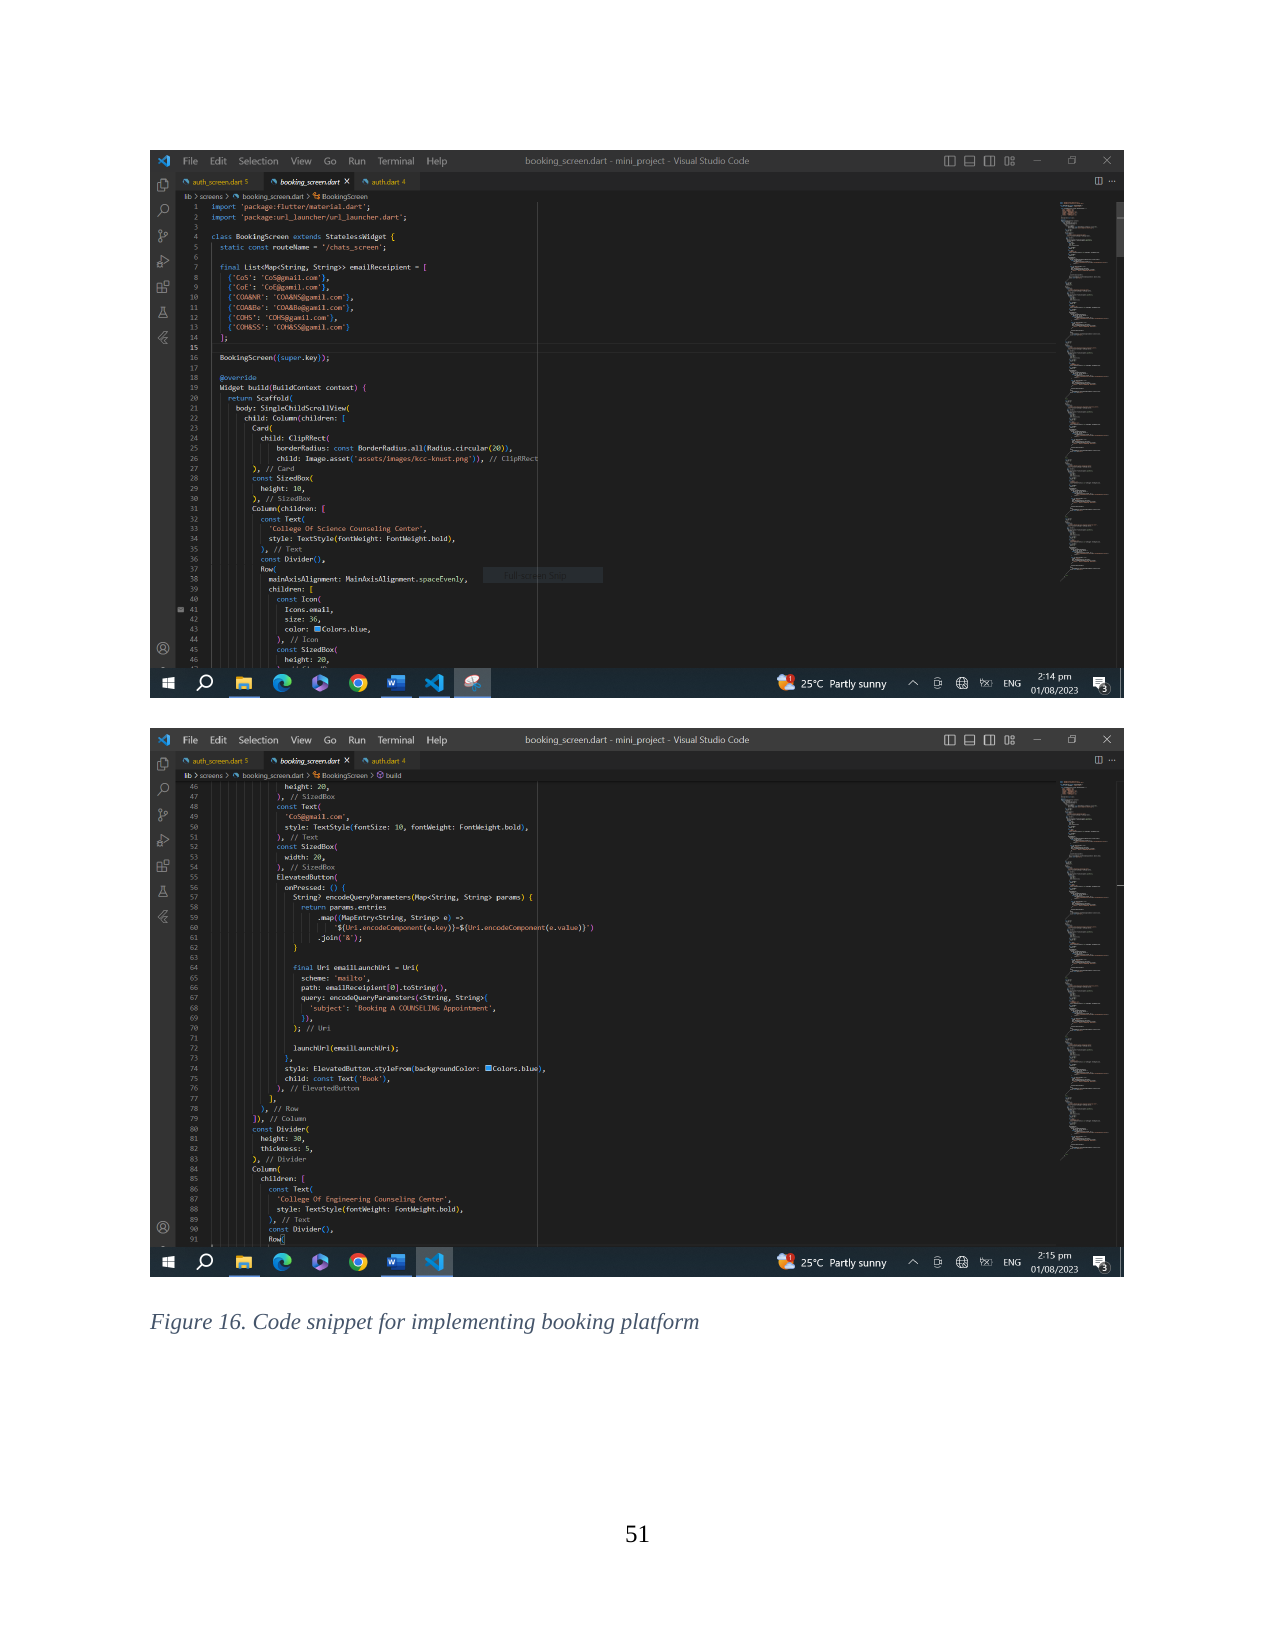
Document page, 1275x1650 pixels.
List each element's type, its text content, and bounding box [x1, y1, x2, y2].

picture [150, 150, 1124, 698]
picture [150, 728, 1124, 1277]
text Figure 16. Code snippet for implementing booking platform [150, 1308, 1125, 1334]
